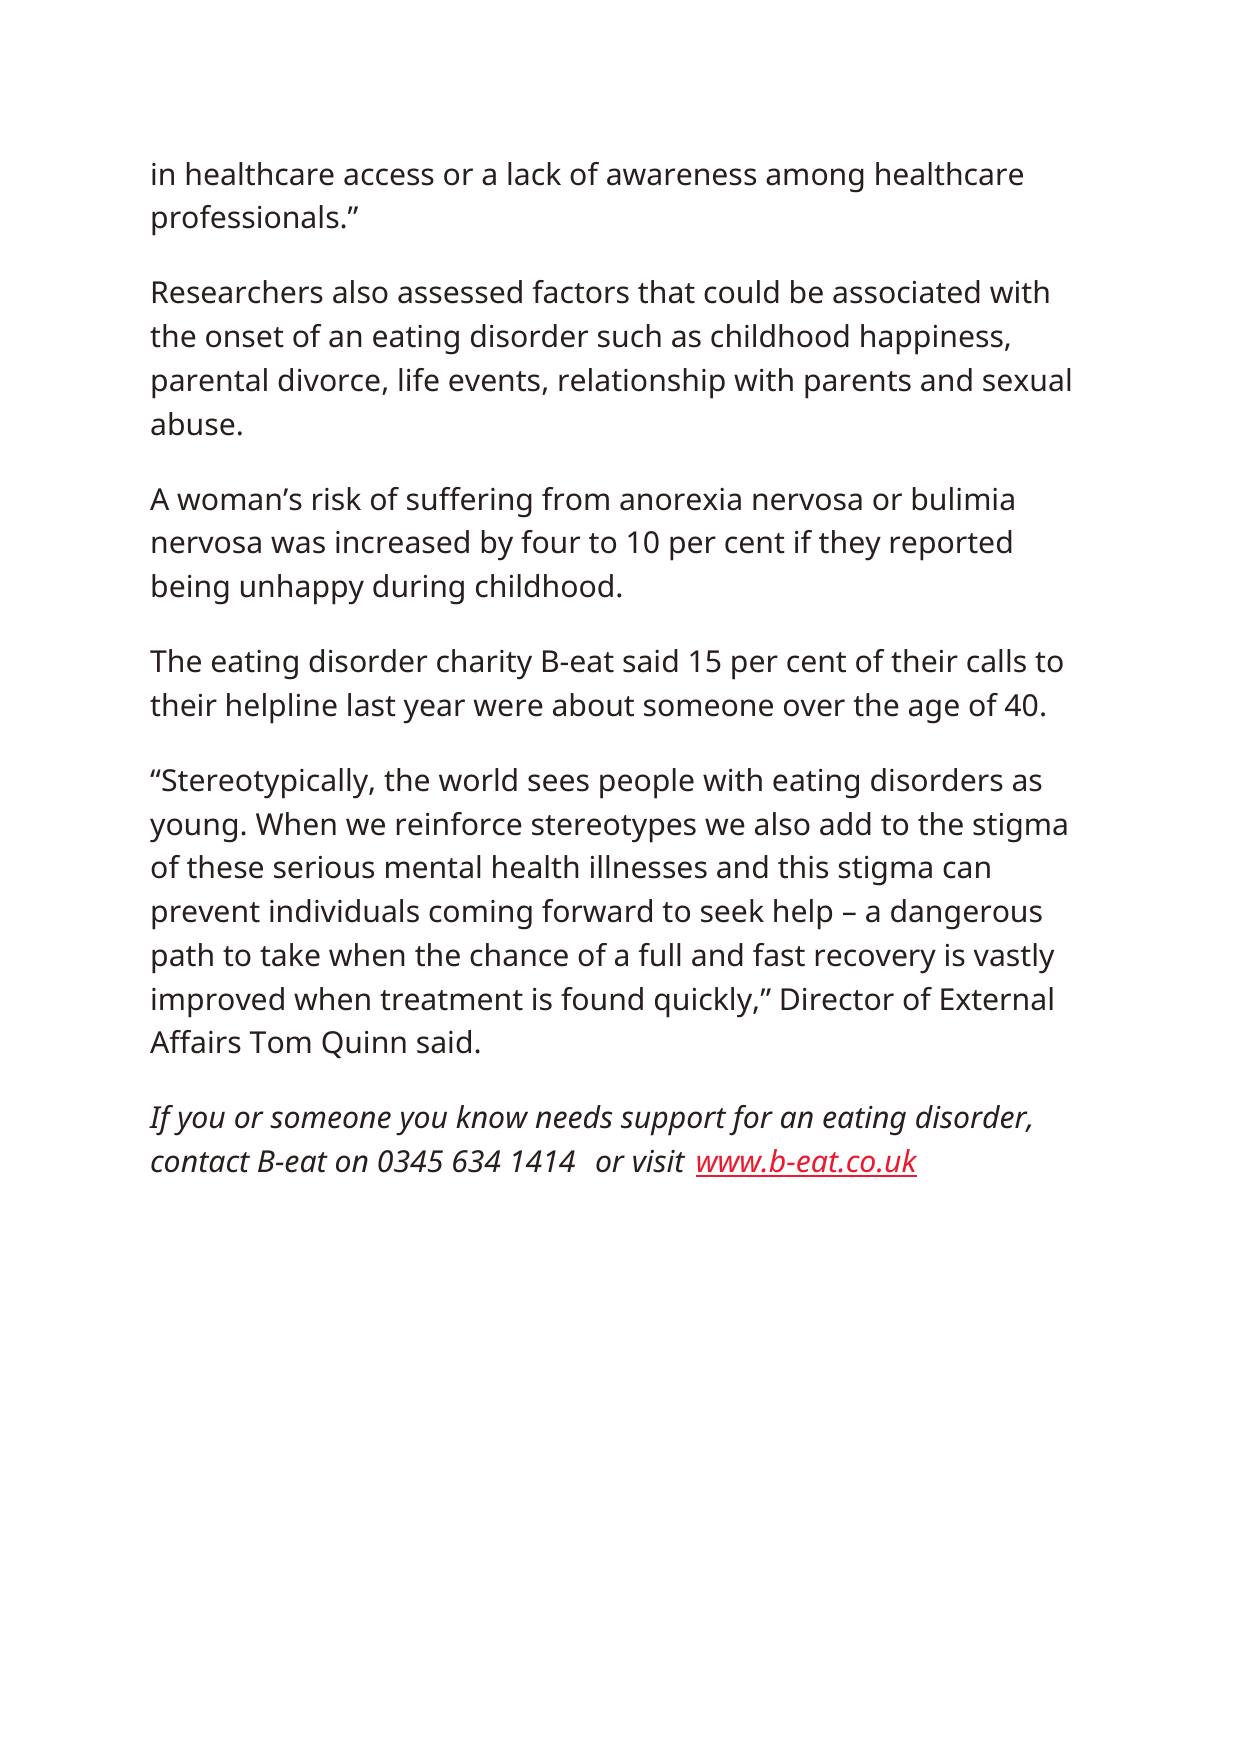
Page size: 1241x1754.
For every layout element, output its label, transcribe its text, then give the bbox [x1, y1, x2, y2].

text If you or someone you know needs support for an eating disorder, contact B-eat on 0345 634 1414 or visit www.b-eat.co.uk [150, 1094, 1090, 1181]
text The eating disorder charity B-eat said 15 per cent of their calls to their helpline last year were about someone over the age of 40. [150, 637, 1090, 725]
text “Stereotypically, the world sees people with eating disorders as young. When we reinforce stereotypes we also add to the stigma of these serious mental health illnesses and this stigma can prevent individuals coming forward to seek help – a dangerous path to take when the chance of a full and fast recovery is vastly improved when treatment is found quickly,” Director of External Affairs Tom Quinn said. [150, 756, 1090, 1062]
text Researchers also assessed factors that could be associated with the onset of an eating disorder such as childhood happiness, parental divorce, life events, relationship with parents and sexual abuse. [150, 269, 1090, 444]
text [150, 150, 1090, 237]
text A woman’s risk of suffering from anorexia nervosa or bulimia nervosa was increased by four to 10 per cent if they reported being unhappy during childhood. [150, 475, 1090, 606]
